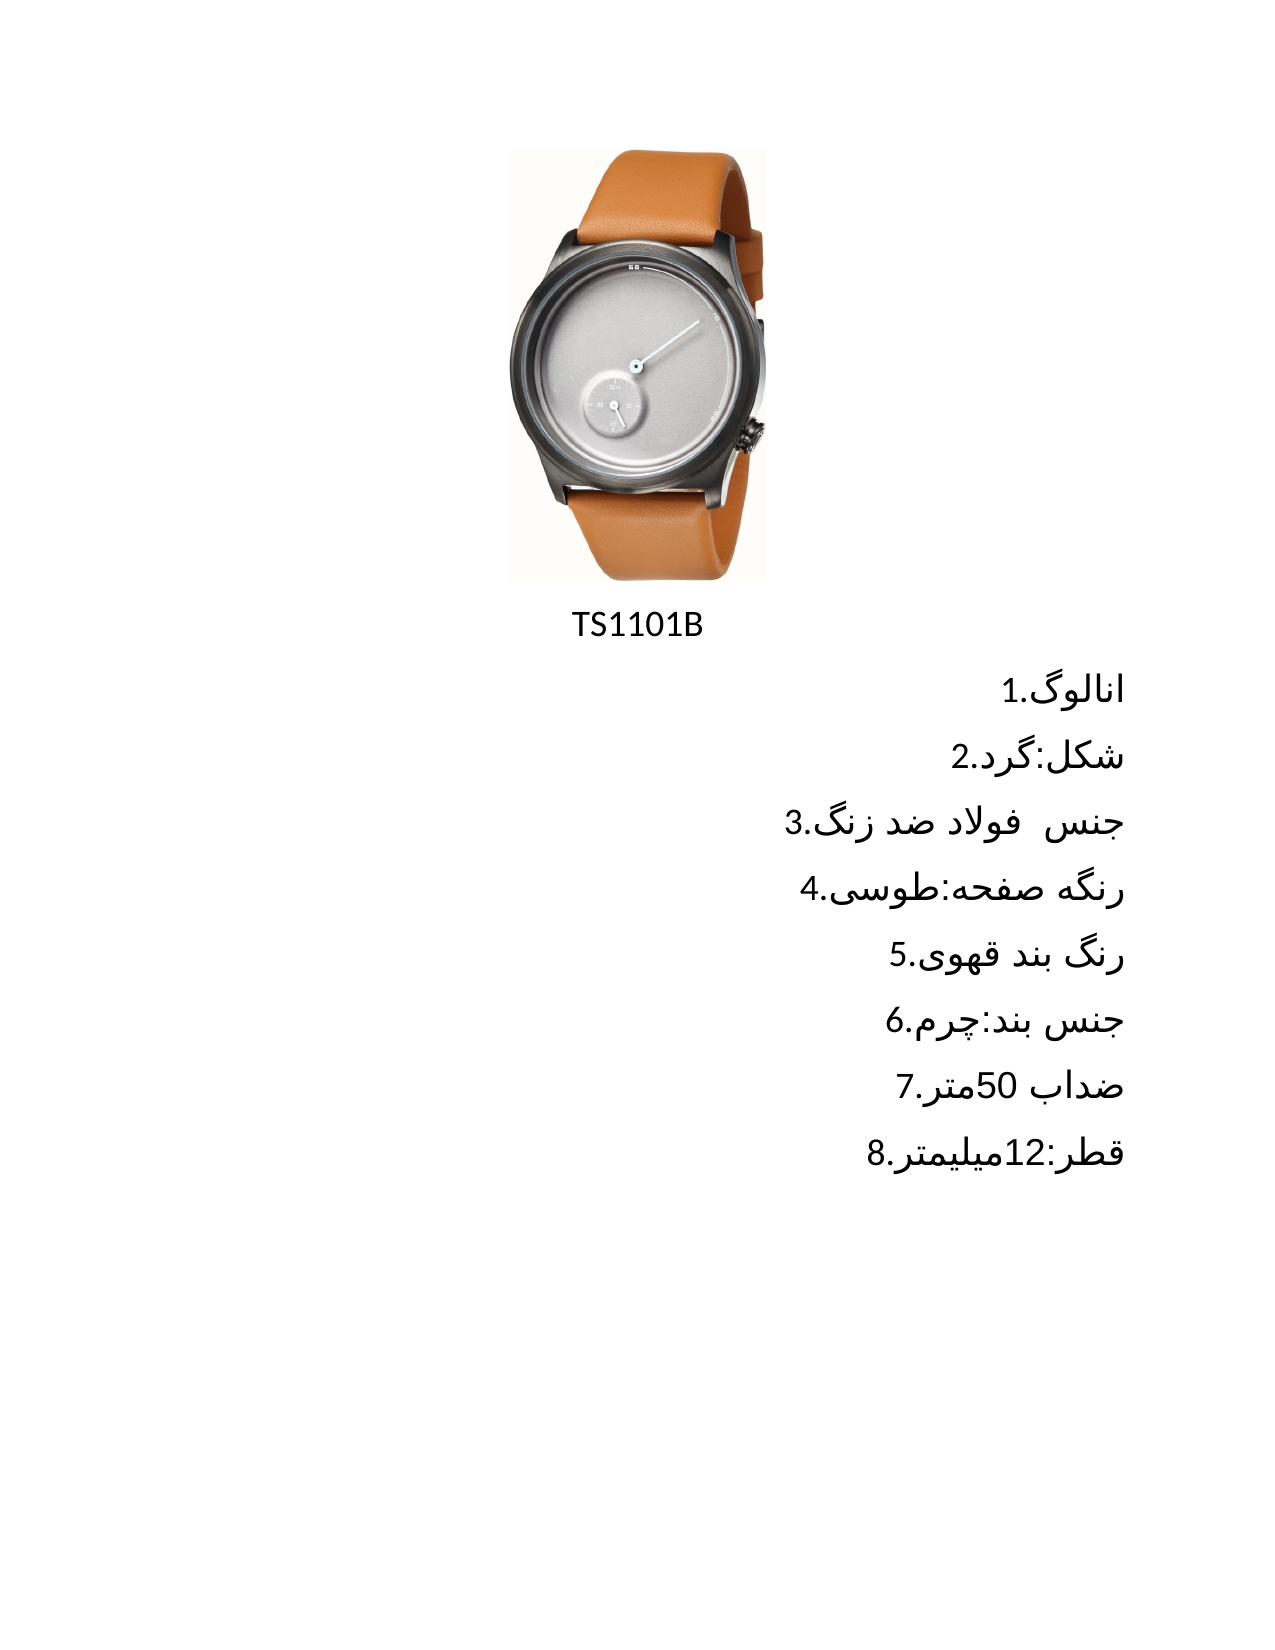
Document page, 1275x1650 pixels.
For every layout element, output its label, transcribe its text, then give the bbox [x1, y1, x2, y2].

text 3.جنس فولاد ضد زنگ [150, 798, 1125, 844]
text 5.رنگ بند قهوی [150, 930, 1125, 976]
text 7.ضداب 50متر [150, 1062, 1125, 1108]
text 4.رنگه صفحه:طوسی [150, 864, 1125, 910]
text 2.شکل:گرد [150, 732, 1125, 778]
text 6.جنس بند:چرم [150, 996, 1125, 1042]
text TS1101B [150, 599, 1125, 645]
text 8.قطر:12میلیمتر [150, 1129, 1125, 1174]
picture [422, 149, 853, 581]
text 1.انالوگ [150, 666, 1125, 711]
